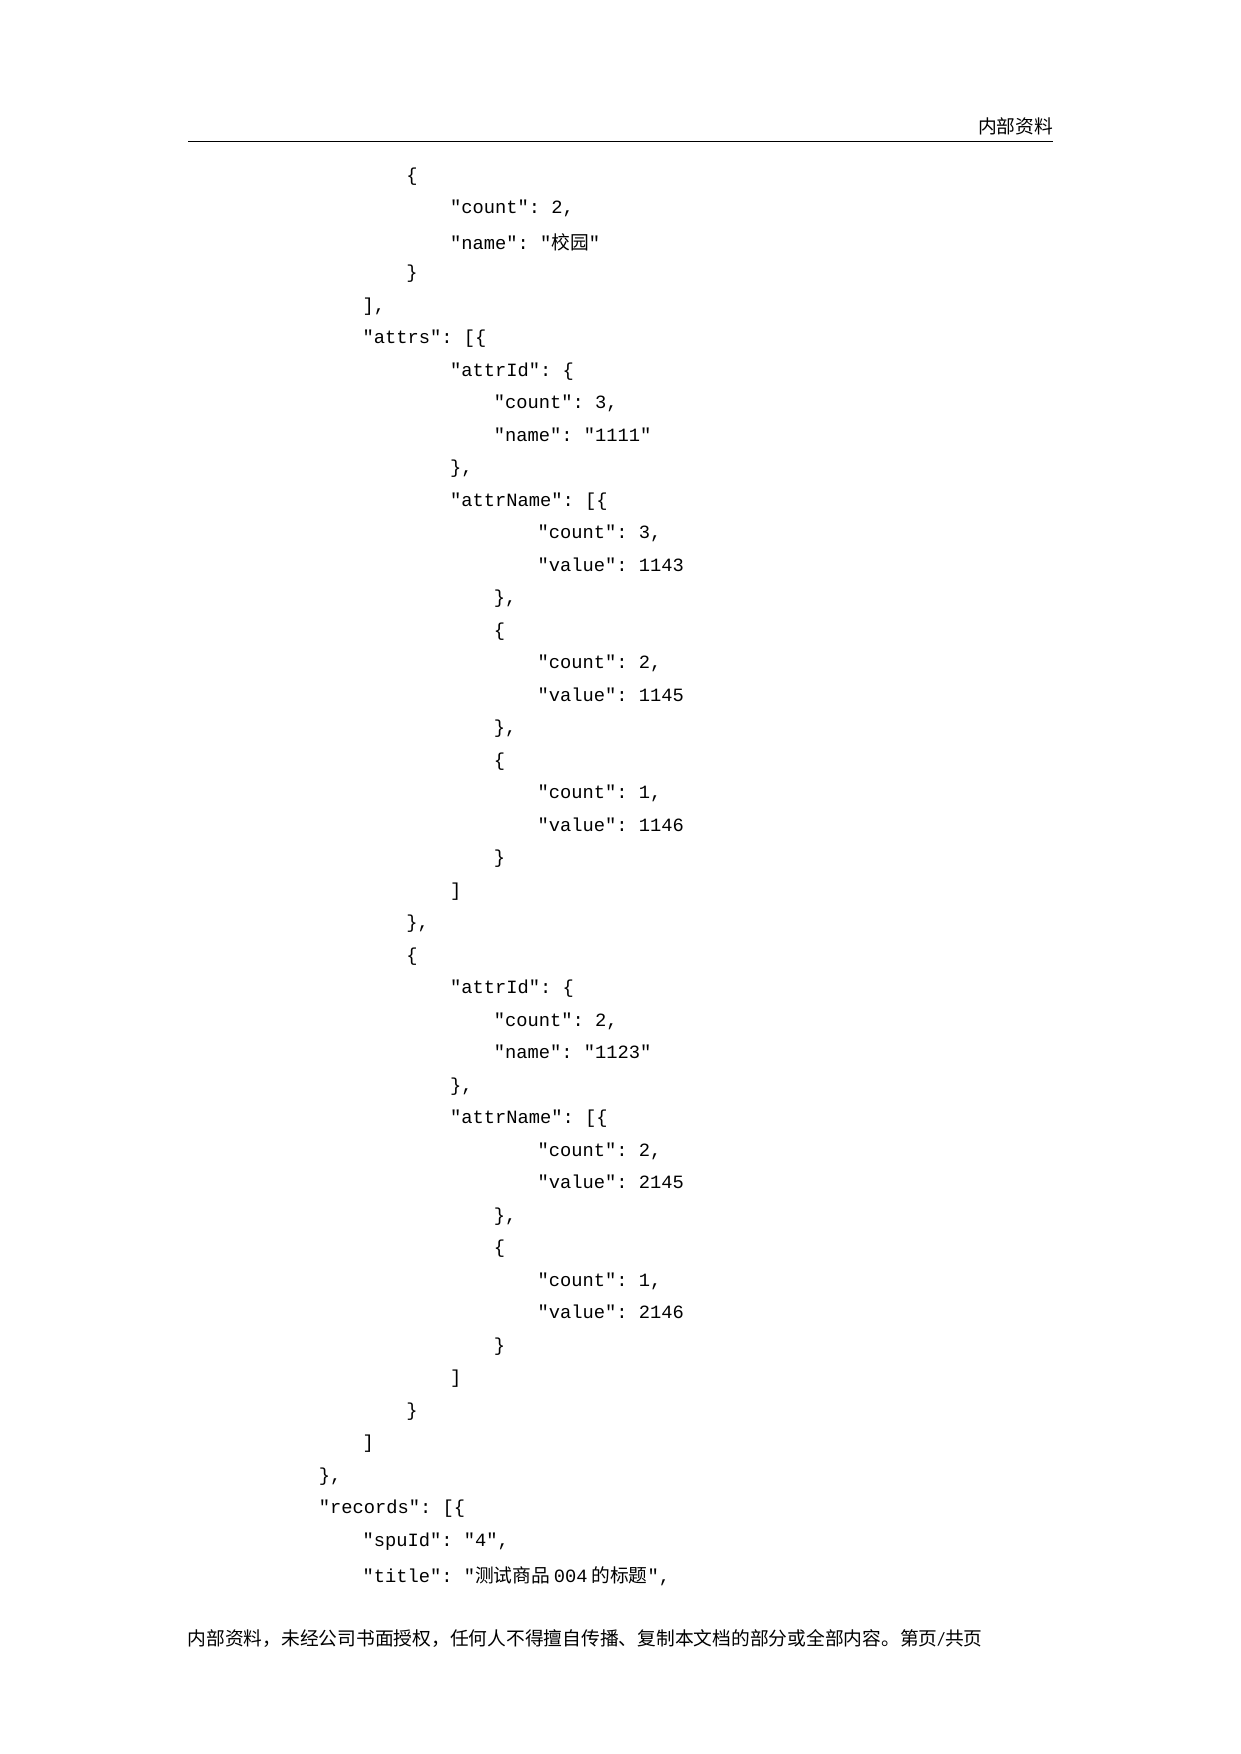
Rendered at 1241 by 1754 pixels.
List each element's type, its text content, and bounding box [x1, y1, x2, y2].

text { [253, 745, 1053, 778]
text "name": "1123" [253, 1038, 1053, 1070]
text { [253, 940, 1053, 973]
text "name": "1111" [253, 420, 1053, 453]
text "value": 2146 [253, 1298, 1053, 1330]
text "attrId": { [253, 973, 1053, 1005]
text ], [253, 290, 1053, 323]
text } [253, 258, 1053, 290]
text { [253, 160, 1053, 193]
text { [253, 1233, 1053, 1265]
text "attrs": [{ [253, 323, 1053, 355]
text "name": "校园" [253, 225, 1053, 258]
text "count": 2, [253, 1135, 1053, 1168]
text "count": 1, [253, 1265, 1053, 1298]
text "attrName": [{ [253, 1103, 1053, 1135]
text "spuId": "4", [253, 1525, 1053, 1558]
text "value": 1146 [253, 810, 1053, 843]
text ] [253, 1363, 1053, 1395]
text }, [253, 1460, 1053, 1493]
text }, [253, 908, 1053, 940]
text ] [253, 1428, 1053, 1460]
text "value": 2145 [253, 1168, 1053, 1200]
text }, [253, 583, 1053, 615]
text } [253, 843, 1053, 875]
text "count": 1, [253, 778, 1053, 810]
text "attrName": [{ [253, 485, 1053, 518]
text }, [253, 1070, 1053, 1103]
text "count": 2, [253, 193, 1053, 225]
text } [253, 1330, 1053, 1363]
text "count": 2, [253, 1005, 1053, 1038]
text }, [253, 453, 1053, 485]
text { [253, 615, 1053, 648]
text "title": "测试商品004的标题", [253, 1558, 1053, 1590]
text "attrId": { [253, 355, 1053, 388]
text "count": 3, [253, 518, 1053, 550]
text "count": 3, [253, 388, 1053, 420]
text "value": 1145 [253, 680, 1053, 713]
text "value": 1143 [253, 550, 1053, 583]
text ] [253, 875, 1053, 908]
text }, [253, 1200, 1053, 1233]
text }, [253, 713, 1053, 745]
text "records": [{ [253, 1493, 1053, 1525]
text "count": 2, [253, 648, 1053, 680]
text } [253, 1395, 1053, 1428]
